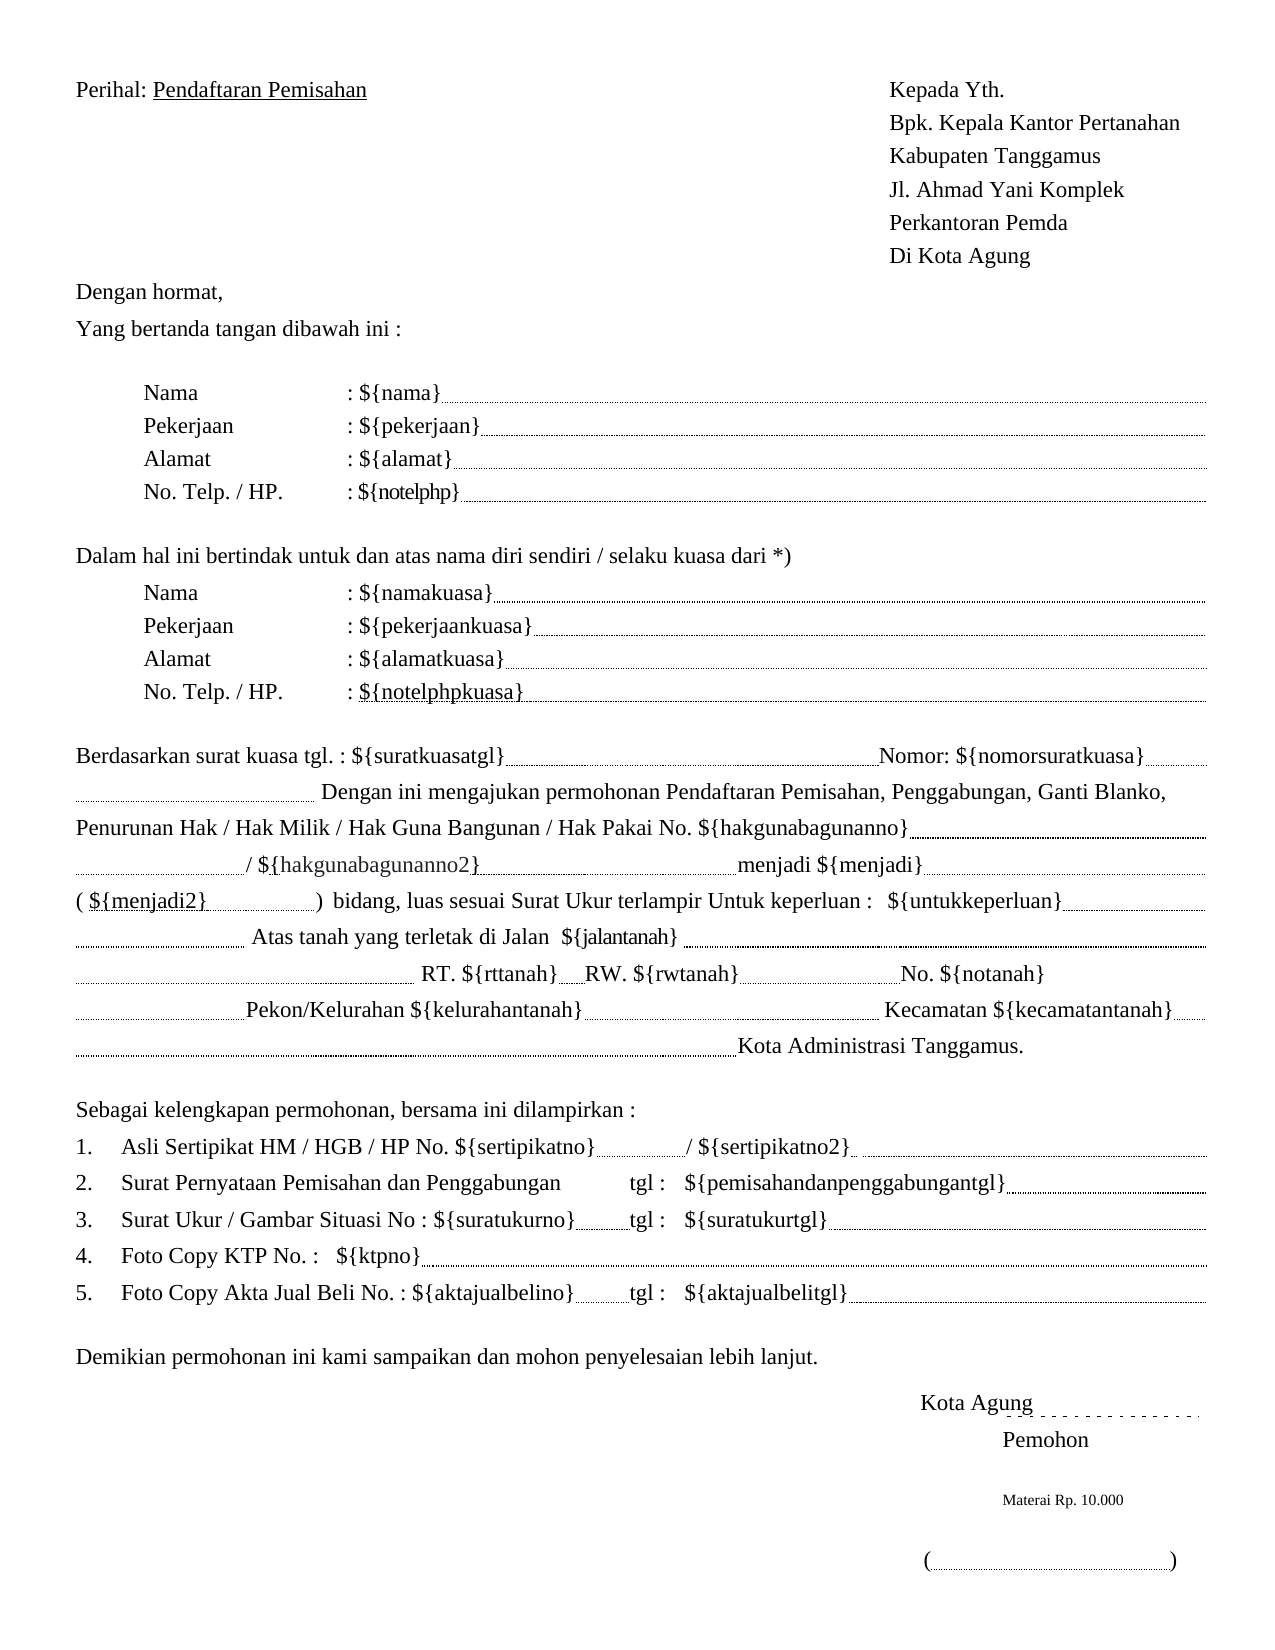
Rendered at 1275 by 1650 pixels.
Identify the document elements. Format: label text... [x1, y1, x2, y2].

text Dalam hal ini bertindak untuk dan atas nama diri sendiri / selaku kuasa dari *) [76, 542, 1217, 568]
list Foto Copy Akta Jual Beli No. : ${aktajualbelino} tgl : ${aktajualbelitgl} [75, 1279, 1217, 1306]
text Nama : ${nama} Pekerjaan : ${pekerjaan} Alamat : ${alamat} No. Telp. / HP. : ${notelphp} [143, 379, 1206, 504]
text ( ) [909, 1546, 1191, 1572]
text Demikian permohonan ini kami sampaikan dan mohon penyelesaian lebih lanjut. [76, 1343, 823, 1370]
list Surat Ukur / Gambar Situasi No : ${suratukurno} tgl : ${suratukurtgl} [75, 1206, 1217, 1232]
text Perihal: Pendaftaran Pemisahan Kepada Yth. [76, 76, 1217, 102]
text Jl. Ahmad Yani Komplek Perkantoran Pemda [889, 176, 1156, 235]
list Asli Sertipikat HM / HGB / HP No. ${sertipikatno} / ${sertipikatno2} [75, 1133, 1217, 1159]
text Kota Agung [920, 1389, 1217, 1415]
list Surat Pernyataan Pemisahan dan Penggabungan tgl : ${pemisahandanpenggabungantgl} [75, 1169, 1217, 1196]
text Sebagai kelengkapan permohonan, bersama ini dilampirkan : [76, 1096, 1217, 1122]
text Materai Rp. 10.000 [1002, 1490, 1217, 1508]
list Foto Copy KTP No. : ${ktpno} [75, 1242, 1217, 1269]
text Nama : ${namakuasa} Pekerjaan : ${pekerjaankuasa} Alamat : ${alamatkuasa} No. Telp. / HP. : ${notelphpkuasa} [143, 578, 1206, 704]
text Pemohon [909, 1426, 1182, 1453]
text Bpk. Kepala Kantor Pertanahan Kabupaten Tanggamus [889, 109, 1183, 169]
text Berdasarkan surat kuasa tgl. : ${suratkuasatgl} Nomor: ${nomorsuratkuasa} Dengan ini mengajukan permohonan Pendaftaran Pemisahan, Penggabungan, Ganti Blanko, Penurunan Hak / Hak Milik / Hak Guna Bangunan / Hak Pakai No. ${hakgunabagunanno} / ${hakgunabagunanno2} menjadi ${menjadi} ( ${menjadi2} ) bidang, luas sesuai Surat Ukur terlampir Untuk keperluan : ${untukkeperluan} Atas tanah yang terletak di Jalan ${jalantanah} RT. ${rttanah} RW. ${rwtanah} No. ${notanah} Pekon/Kelurahan ${kelurahantanah} Kecamatan ${kecamatantanah} Kota Administrasi Tanggamus. [76, 742, 1206, 1059]
text Dengan hormat, [76, 278, 1217, 304]
text Di Kota Agung [889, 242, 1156, 268]
text Yang bertanda tangan dibawah ini : [76, 315, 1217, 341]
